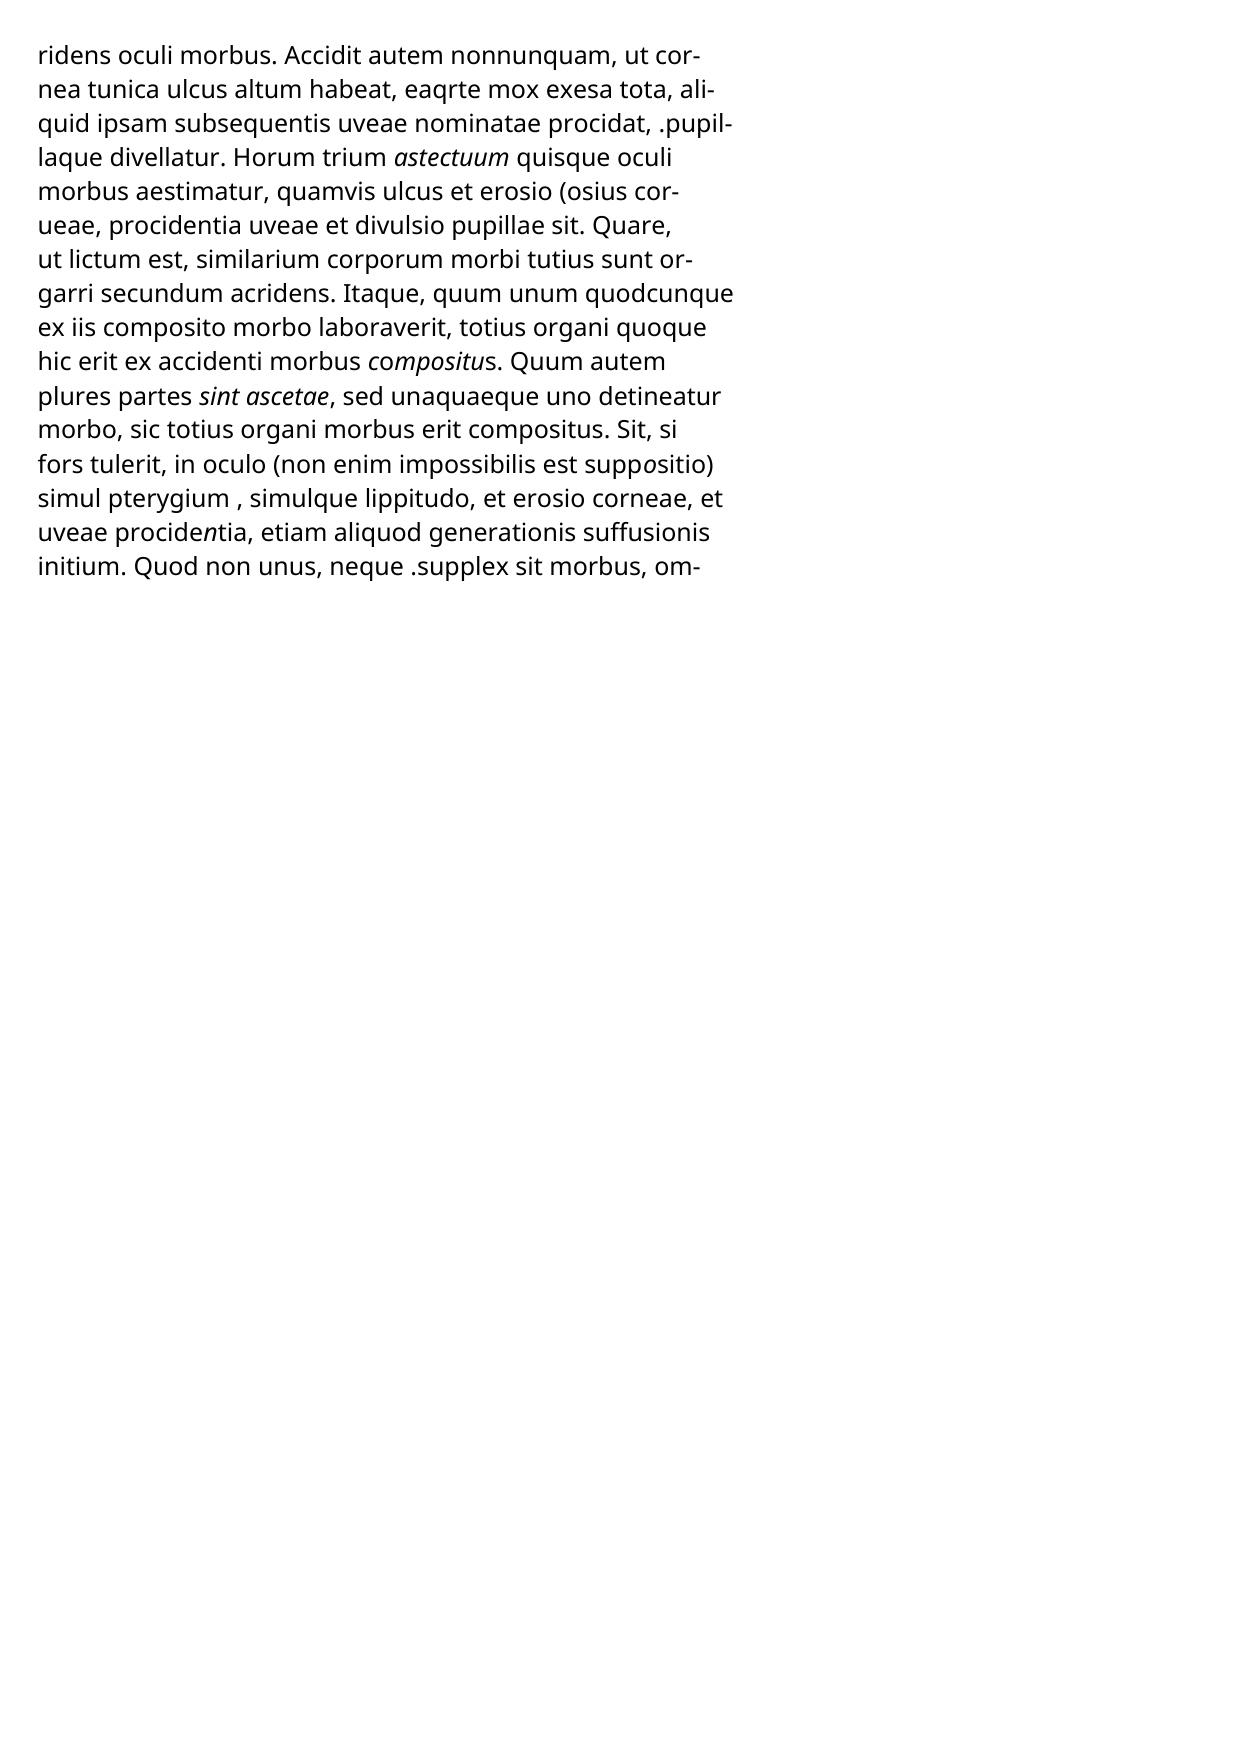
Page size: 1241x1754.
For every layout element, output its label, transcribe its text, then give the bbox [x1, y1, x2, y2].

text ridens oculi morbus. Accidit autem nonnunquam, ut cor- nea tunica ulcus altum habeat, eaqrte mox exesa tota, ali- quid ipsam subsequentis uveae nominatae procidat, .pupil- laque divellatur. Horum trium astectuum quisque oculi morbus aestimatur, quamvis ulcus et erosio (osius cor- ueae, procidentia uveae et divulsio pupillae sit. Quare, ut lictum est, similarium corporum morbi tutius sunt or- garri secundum acridens. Itaque, quum unum quodcunque ex iis composito morbo laboraverit, totius organi quoque hic erit ex accidenti morbus compositus. Quum autem plures partes sint ascetae, sed unaquaeque uno detineatur morbo, sic totius organi morbus erit compositus. Sit, si fors tulerit, in oculo (non enim impossibilis est suppositio) simul pterygium , simulque lippitudo, et erosio corneae, et uveae procidentia, etiam aliquod generationis suffusionis initium. Quod non unus, neque .supplex sit morbus, om- [37, 37, 1203, 582]
